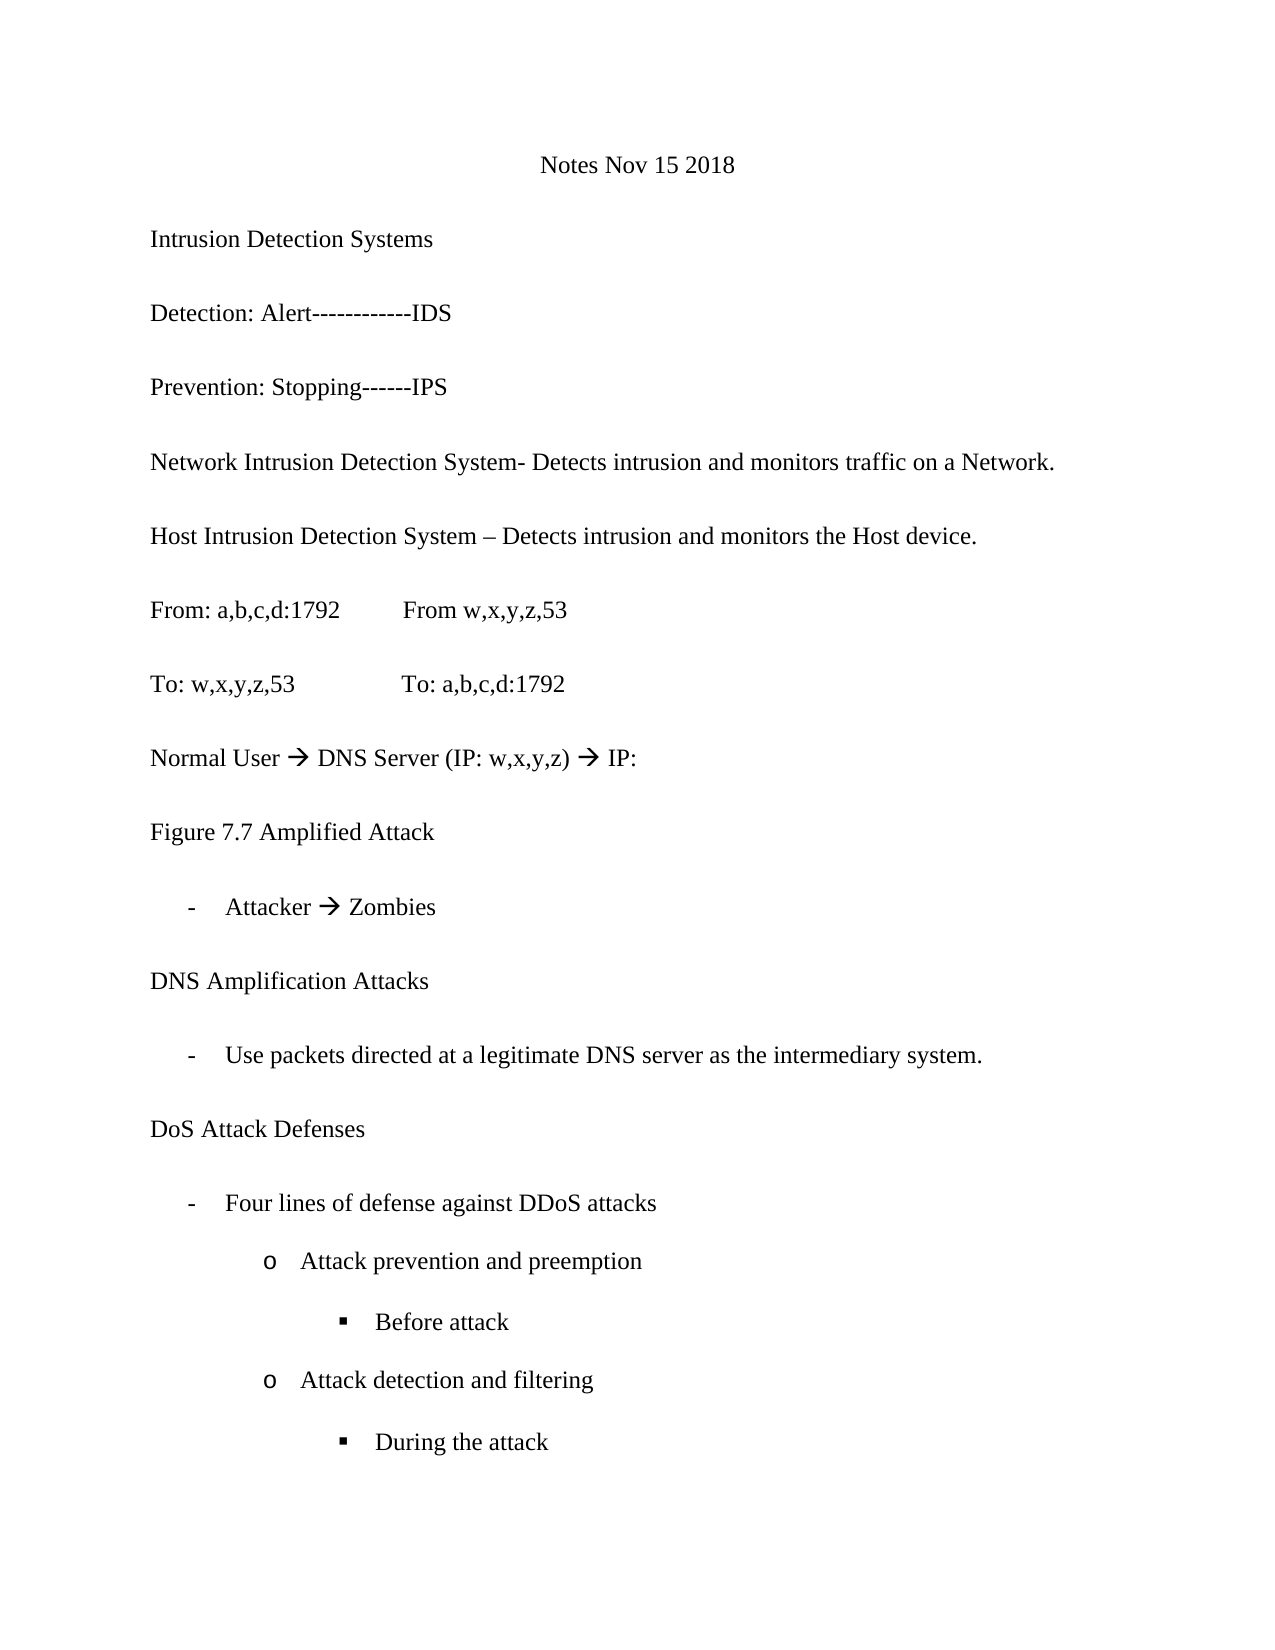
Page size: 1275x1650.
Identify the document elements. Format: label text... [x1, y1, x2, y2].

text DNS Amplification Attacks [150, 966, 1125, 994]
text Intrusion Detection Systems [150, 224, 1125, 253]
list Before attack [337, 1307, 1125, 1336]
text Normal User DNS Server (IP: w,x,y,z) IP: [150, 743, 1125, 772]
text From: a,b,c,d:1792 From w,x,y,z,53 [150, 595, 1125, 624]
list Four lines of defense against DDoS attacks [187, 1188, 1125, 1217]
list Attack prevention and preemption [262, 1246, 1125, 1277]
text DoS Attack Defenses [150, 1114, 1125, 1143]
list Attack detection and filtering [262, 1365, 1125, 1396]
list Use packets directed at a legitimate DNS server as the intermediary system. [187, 1040, 1125, 1069]
text Prevention: Stopping------IPS [150, 372, 1125, 401]
text To: w,x,y,z,53 To: a,b,c,d:1792 [150, 669, 1125, 698]
text Host Intrusion Detection System – Detects intrusion and monitors the Host device. [150, 521, 1125, 549]
text Detection: Alert------------IDS [150, 298, 1125, 327]
text Network Intrusion Detection System- Detects intrusion and monitors traffic on a Network. [150, 447, 1125, 475]
list During the attack [337, 1427, 1125, 1455]
list Attacker Zombies [187, 892, 1125, 920]
text Figure 7.7 Amplified Attack [150, 817, 1125, 846]
text Notes Nov 15 2018 [150, 150, 1125, 179]
